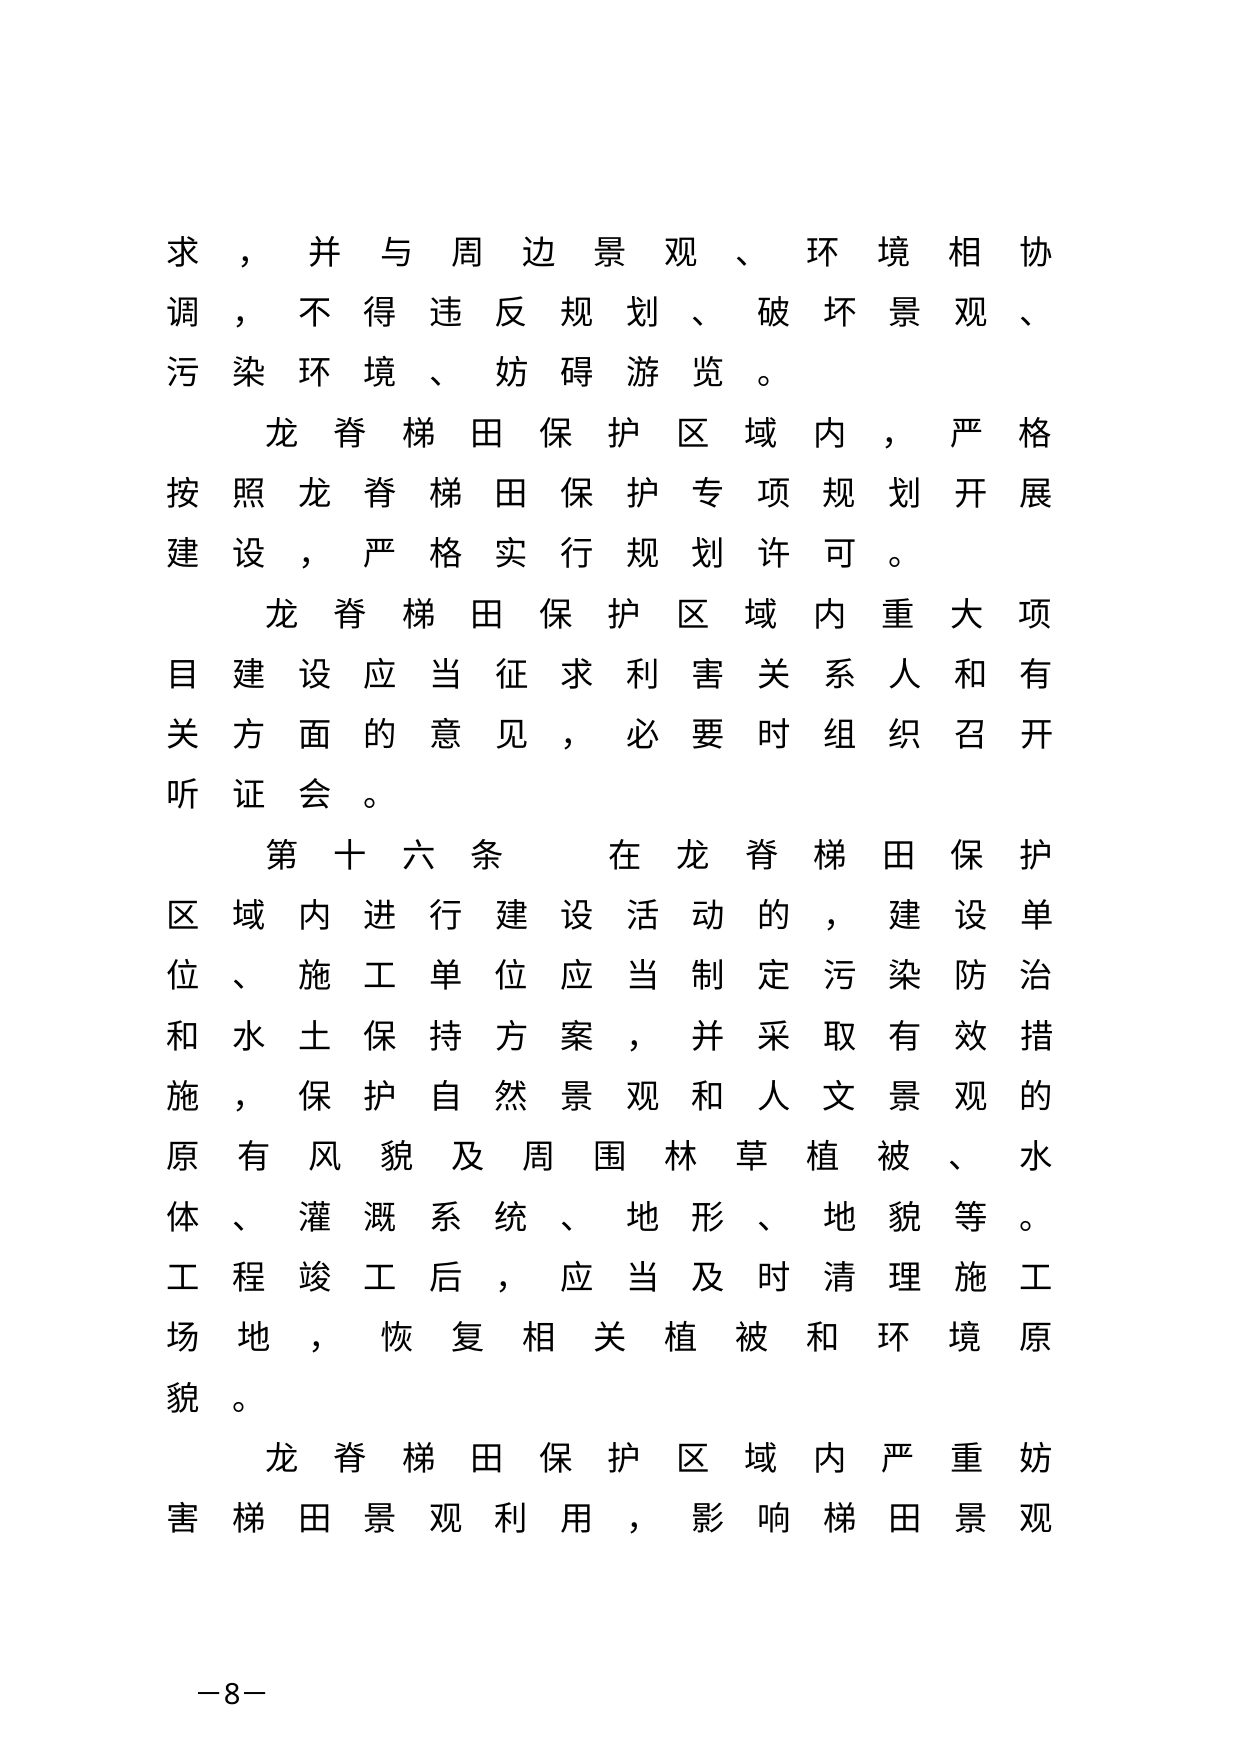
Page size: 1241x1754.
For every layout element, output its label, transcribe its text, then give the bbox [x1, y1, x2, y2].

text 龙脊梯田保护区域内重大项目建设应当征求利害关系人和有关方面的意见，必要时组织召开听证会。 [167, 581, 1085, 822]
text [167, 1426, 1085, 1546]
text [167, 219, 1085, 400]
text 第十六条 在龙脊梯田保护区域内进行建设活动的，建设单位、施工单位应当制定污染防治和水土保持方案，并采取有效措施，保护自然景观和人文景观的原有风貌及周围林草植被、水体、灌溉系统、地形、地貌等。工程竣工后，应当及时清理施工场地，恢复相关植被和环境原貌。 [167, 822, 1085, 1426]
text 龙脊梯田保护区域内，严格按照龙脊梯田保护专项规划开展建设，严格实行规划许可。 [167, 400, 1085, 581]
